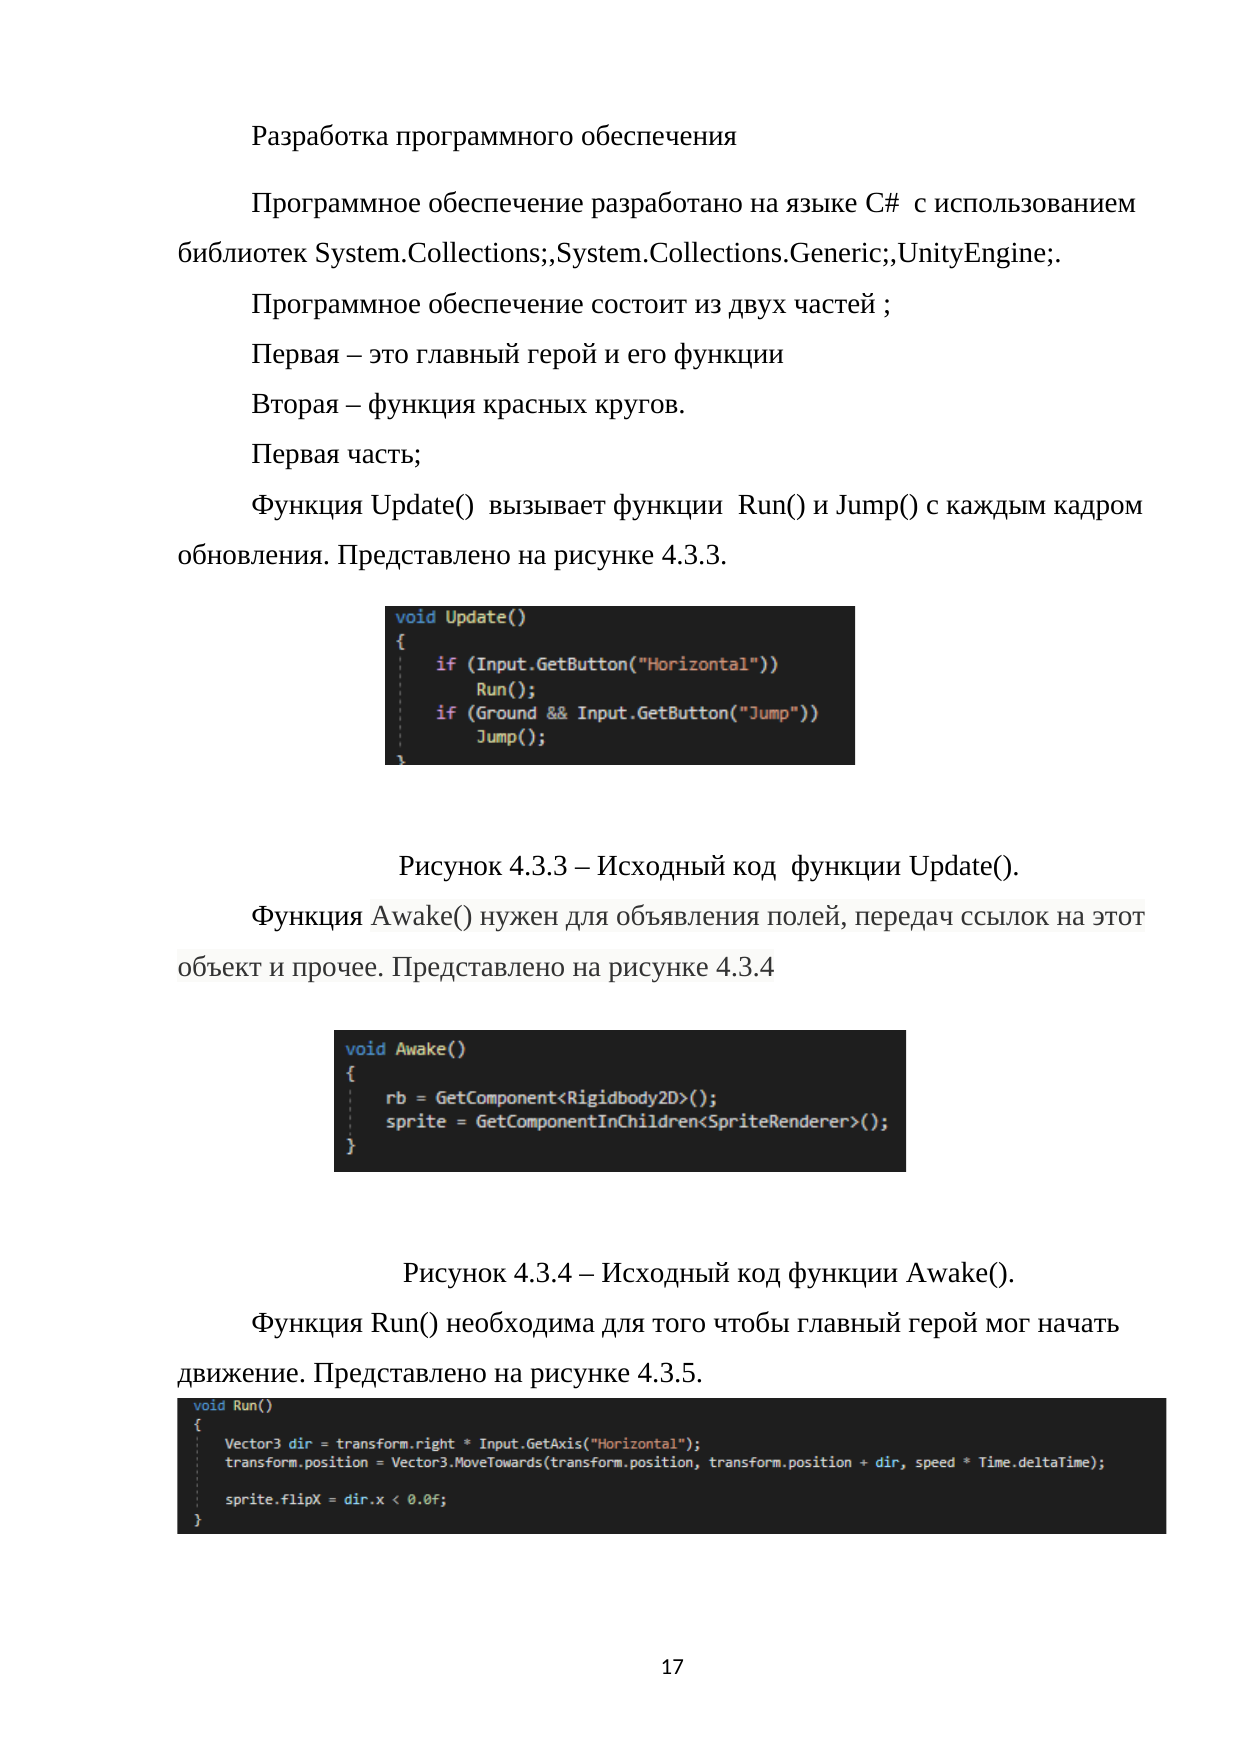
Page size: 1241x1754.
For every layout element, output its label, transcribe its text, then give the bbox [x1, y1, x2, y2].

picture [385, 606, 856, 765]
text Рисунок 4.3.3 – Исходный код функции Update(). [177, 848, 1167, 882]
text Разработка программного обеспечения [177, 118, 1167, 152]
text Первая – это главный герой и его функции [177, 336, 1167, 369]
text Первая часть; [177, 437, 1167, 470]
picture [334, 1030, 907, 1172]
text Функция Awake() нужен для объявления полей, передач ссылок на этот объект и прочее. Представлено на рисунке 4.3.4 [177, 898, 1167, 982]
text Функция Update() вызывает функции Run() и Jump() с каждым кадром обновления. Представлено на рисунке 4.3.3. [177, 487, 1167, 571]
text Программное обеспечение состоит из двух частей ; [177, 286, 1167, 319]
text Программное обеспечение разработано на языке C# с использованием библиотек System.Collections;,System.Collections.Generic;,UnityEngine;. [177, 185, 1167, 269]
text Рисунок 4.3.4 – Исходный код функции Awake(). [177, 1255, 1167, 1288]
text Вторая – функция красных кругов. [177, 386, 1167, 420]
picture [177, 1398, 1167, 1534]
text Функция Run() необходима для того чтобы главный герой мог начать движение. Представлено на рисунке 4.3.5. [177, 1305, 1167, 1389]
